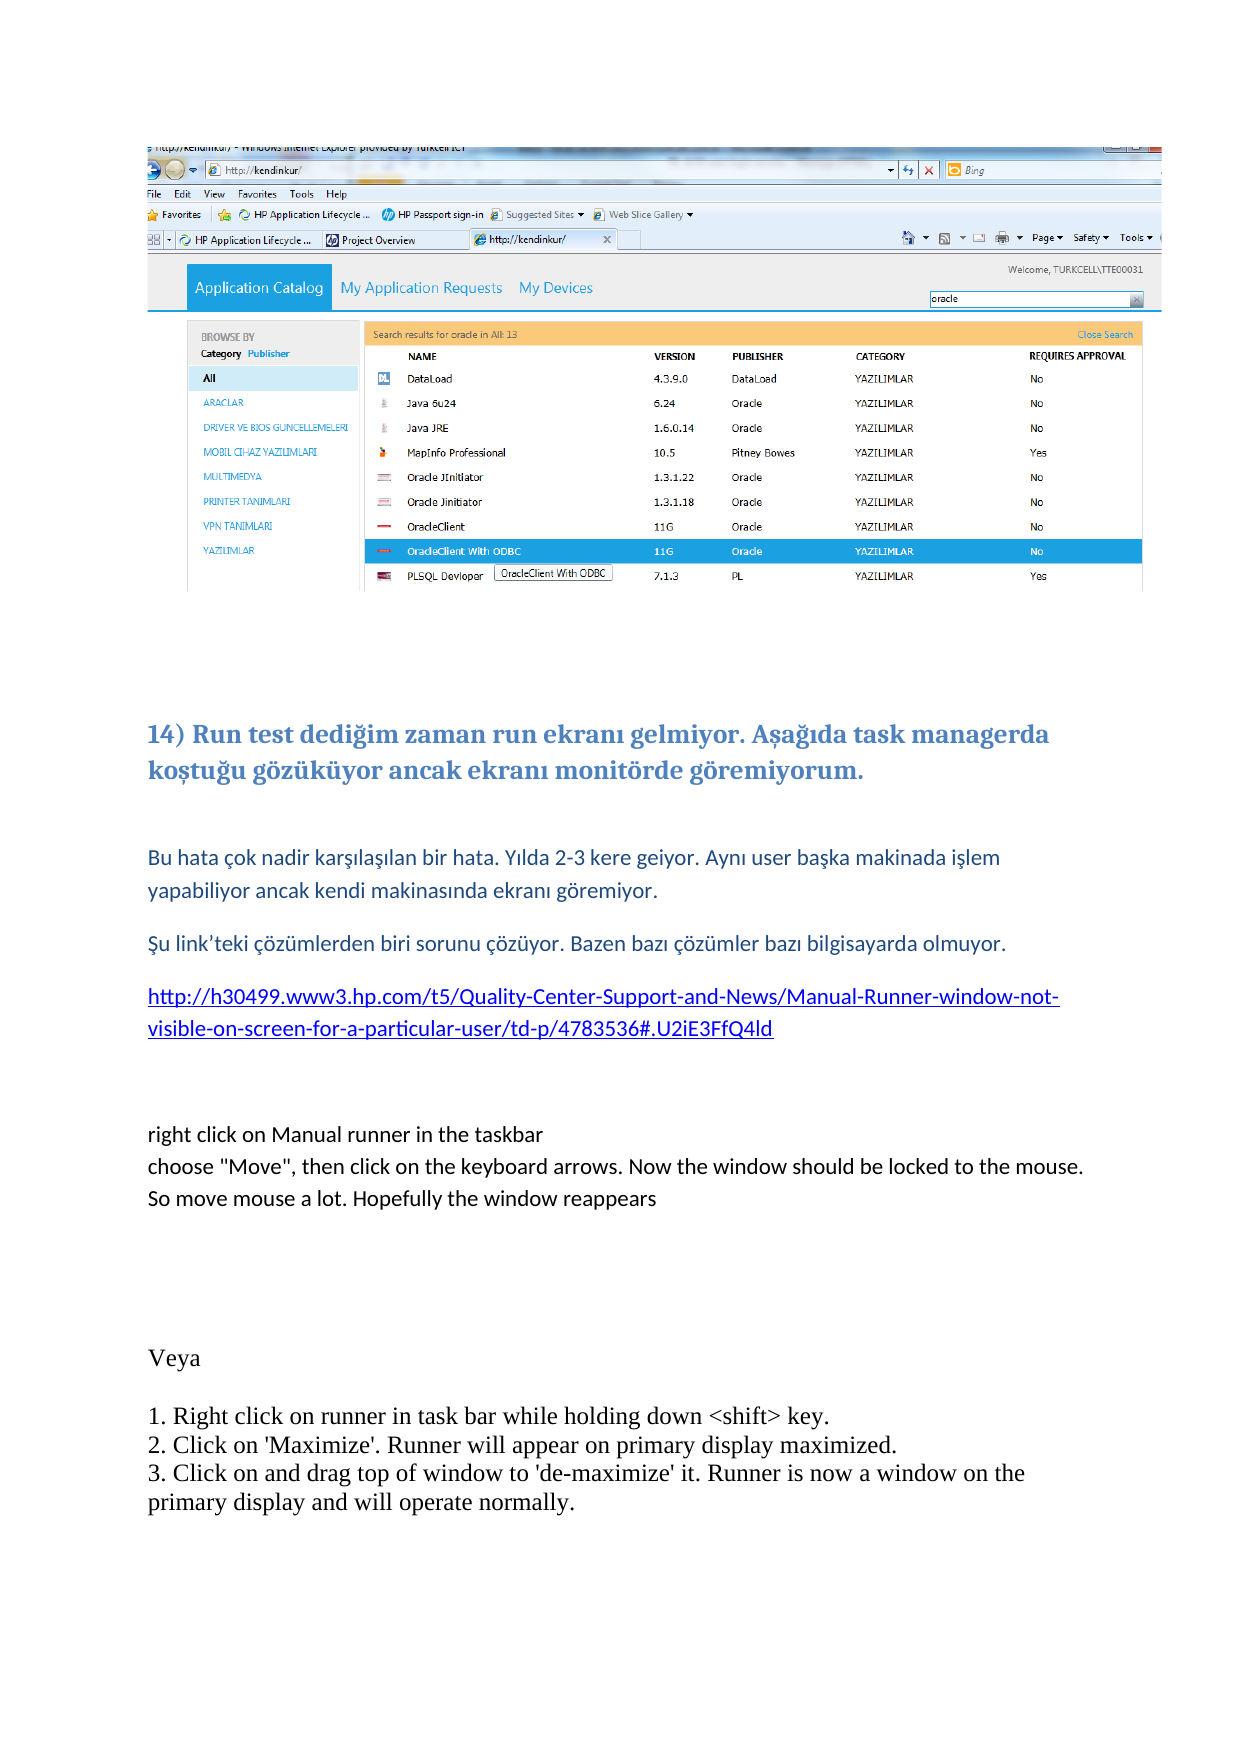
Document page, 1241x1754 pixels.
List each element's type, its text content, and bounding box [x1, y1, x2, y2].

text 3. Click on and drag top of window to 'de-maximize' it. Runner is now a window on the primary display and will operate normally. [148, 1458, 1093, 1516]
text Şu link’teki çözümlerden biri sorunu çözüyor. Bazen bazı çözümler bazı bilgisayarda olmuyor. [148, 929, 1093, 957]
text 1. Right click on runner in task bar while holding down <shift> key. [148, 1401, 1093, 1430]
text Bu hata çok nadir karşılaşılan bir hata. Yılda 2-3 kere geiyor. Aynı user başka makinada işlem yapabiliyor ancak kendi makinasında ekranı göremiyor. [148, 843, 1093, 904]
text 2. Click on 'Maximize'. Runner will appear on primary display maximized. [148, 1430, 1093, 1458]
text right click on Manual runner in the taskbar choose "Move", then click on the keyboard arrows. Now the window should be locked to the mouse. So move mouse a lot. Hopefully the window reappears [148, 1120, 1093, 1212]
text Veya [148, 1343, 1093, 1372]
subtitle 14) Run test dediğim zaman run ekranı gelmiyor. Aşağıda task managerda koştuğu gözüküyor ancak ekranı monitörde göremiyorum. [148, 719, 1093, 786]
picture [147, 147, 1162, 591]
text http://h30499.www3.hp.com/t5/Quality-Center-Support-and-News/Manual-Runner-window-not-visible-on-screen-for-a-particular-user/td-p/4783536#.U2iE3FfQ4ld [148, 982, 1093, 1042]
